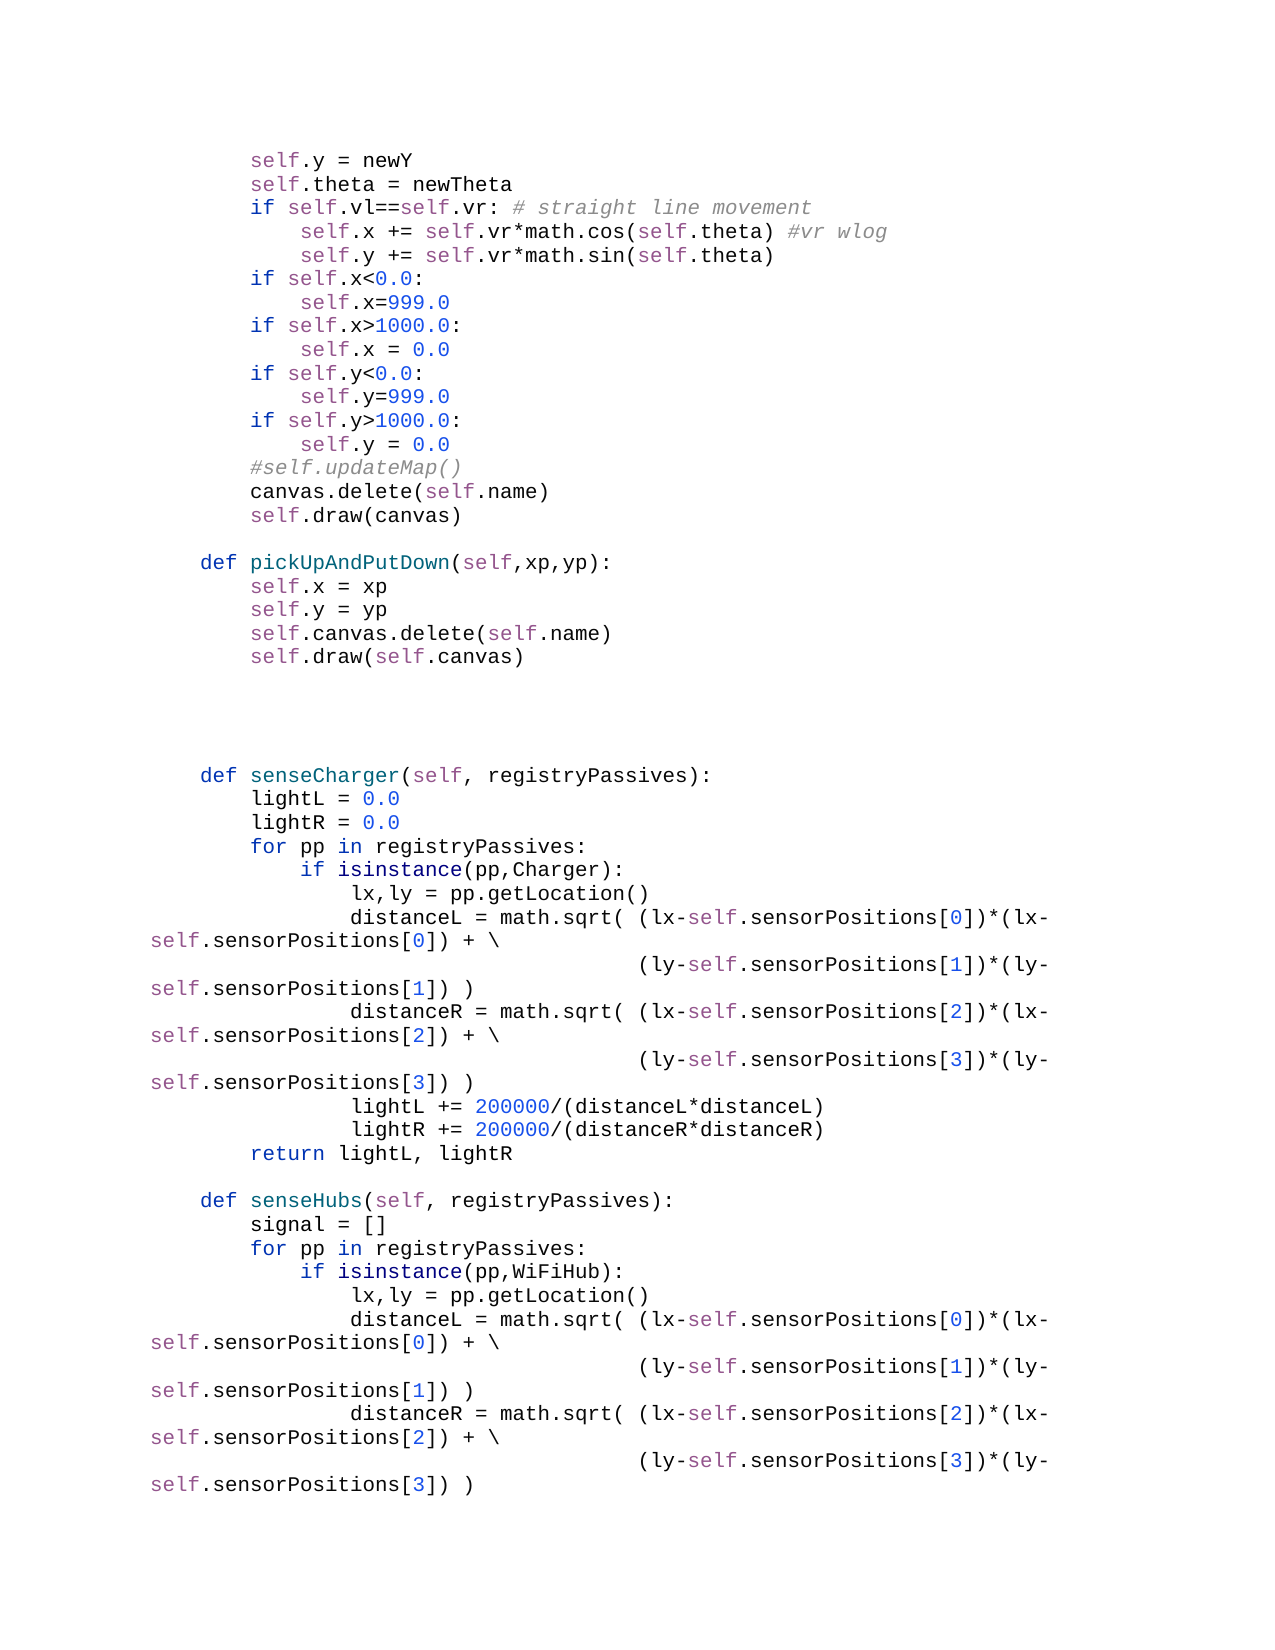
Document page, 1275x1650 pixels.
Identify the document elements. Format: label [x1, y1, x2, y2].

text [150, 150, 1125, 1498]
